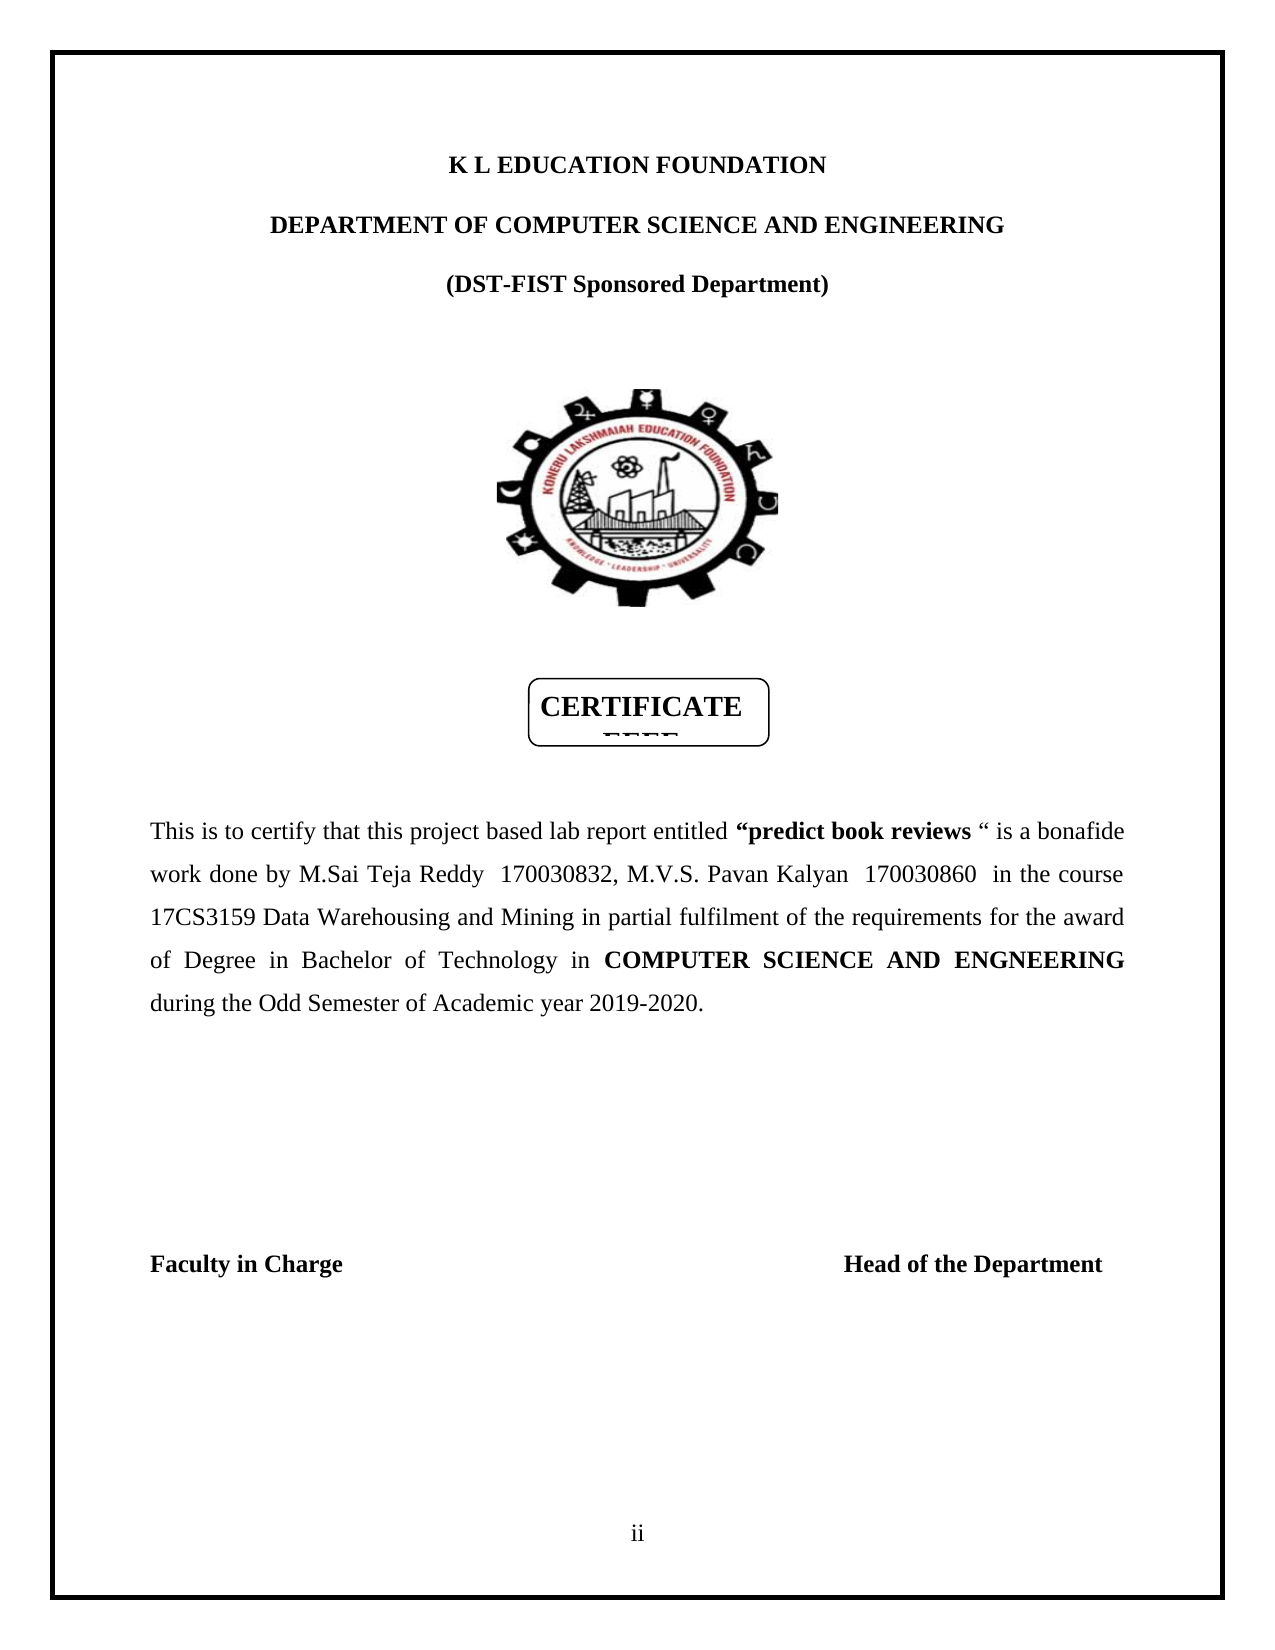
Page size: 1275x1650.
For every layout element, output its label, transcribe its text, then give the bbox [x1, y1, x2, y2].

text K L EDUCATION FOUNDATION [150, 150, 1125, 179]
text DEPARTMENT OF COMPUTER SCIENCE AND ENGINEERING [150, 210, 1125, 238]
text This is to certify that this project based lab report entitled “predict book reviews “ is a bonafide work done by M.Sai Teja Reddy 170030832, M.V.S. Pavan Kalyan 170030860 in the course 17CS3159 Data Warehousing and Mining in partial fulfilment of the requirements for the award of Degree in Bachelor of Technology in COMPUTER SCIENCE AND ENGNEERING during the Odd Semester of Academic year 2019-2020. [150, 816, 1125, 1017]
picture [496, 389, 779, 607]
text (DST-FIST Sponsored Department) [150, 269, 1125, 298]
text Faculty in Charge Head of the Department [150, 1249, 1125, 1278]
